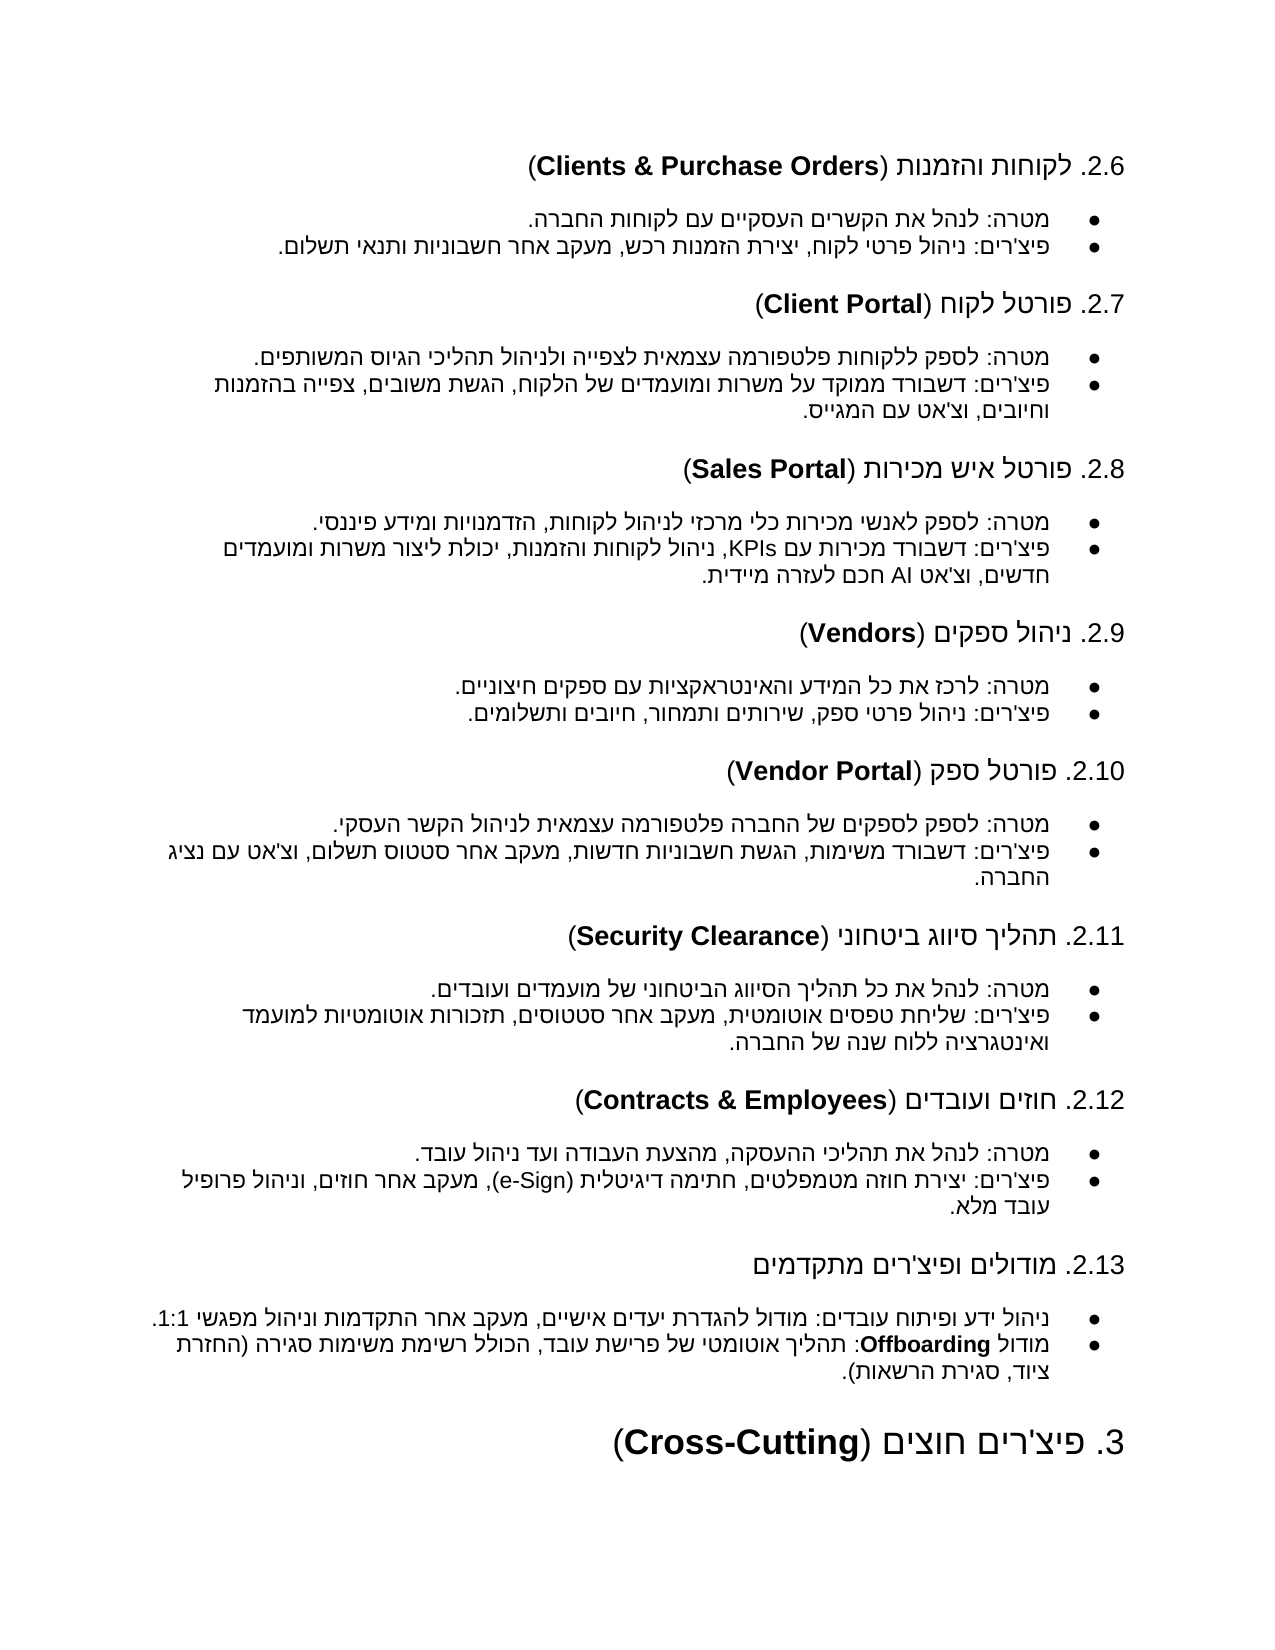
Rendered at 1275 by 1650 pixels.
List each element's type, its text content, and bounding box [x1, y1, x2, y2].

list ניהול ידע ופיתוח עובדים: מודול להגדרת יעדים אישיים, מעקב אחר התקדמות וניהול מפגשי 1:1. [150, 1305, 1087, 1331]
subtitle 2.11. תהליך סיווג ביטחוני (Security Clearance) [150, 920, 1125, 951]
list פיצ'רים: יצירת חוזה מטמפלטים, חתימה דיגיטלית (e-Sign), מעקב אחר חוזים, וניהול פרופיל עובד מלא. [150, 1167, 1087, 1219]
subtitle 2.9. ניהול ספקים (Vendors) [150, 617, 1125, 648]
list מטרה: לנהל את כל תהליך הסיווג הביטחוני של מועמדים ועובדים. [150, 976, 1087, 1002]
list מטרה: לספק ללקוחות פלטפורמה עצמאית לצפייה ולניהול תהליכי הגיוס המשותפים. [150, 344, 1087, 371]
subtitle 2.7. פורטל לקוח (Client Portal) [150, 288, 1125, 319]
list מטרה: לספק לאנשי מכירות כלי מרכזי לניהול לקוחות, הזדמנויות ומידע פיננסי. [150, 509, 1087, 535]
list מטרה: לספק לספקים של החברה פלטפורמה עצמאית לניהול הקשר העסקי. [150, 811, 1087, 838]
subtitle 2.12. חוזים ועובדים (Contracts & Employees) [150, 1084, 1125, 1115]
list פיצ'רים: ניהול פרטי ספק, שירותים ותמחור, חיובים ותשלומים. [150, 700, 1087, 726]
list מטרה: לרכז את כל המידע והאינטראקציות עם ספקים חיצוניים. [150, 673, 1087, 700]
list פיצ'רים: ניהול פרטי לקוח, יצירת הזמנות רכש, מעקב אחר חשבוניות ותנאי תשלום. [150, 233, 1087, 259]
list מטרה: לנהל את הקשרים העסקיים עם לקוחות החברה. [150, 206, 1087, 233]
list פיצ'רים: דשבורד ממוקד על משרות ומועמדים של הלקוח, הגשת משובים, צפייה בהזמנות וחיובים, וצ'אט עם המגייס. [150, 371, 1087, 423]
list פיצ'רים: שליחת טפסים אוטומטית, מעקב אחר סטטוסים, תזכורות אוטומטיות למועמד ואינטגרציה ללוח שנה של החברה. [150, 1002, 1087, 1055]
subtitle 2.13. מודולים ופיצ'רים מתקדמים [150, 1249, 1125, 1280]
list פיצ'רים: דשבורד משימות, הגשת חשבוניות חדשות, מעקב אחר סטטוס תשלום, וצ'אט עם נציג החברה. [150, 838, 1087, 891]
subtitle 3. פיצ'רים חוצים (Cross-Cutting) [150, 1421, 1125, 1462]
subtitle 2.10. פורטל ספק (Vendor Portal) [150, 755, 1125, 786]
list מודול Offboarding: תהליך אוטומטי של פרישת עובד, הכולל רשימת משימות סגירה (החזרת ציוד, סגירת הרשאות). [150, 1331, 1087, 1384]
list מטרה: לנהל את תהליכי ההעסקה, מהצעת העבודה ועד ניהול עובד. [150, 1140, 1087, 1167]
list פיצ'רים: דשבורד מכירות עם KPIs, ניהול לקוחות והזמנות, יכולת ליצור משרות ומועמדים חדשים, וצ'אט AI חכם לעזרה מיידית. [150, 535, 1087, 588]
subtitle 2.8. פורטל איש מכירות (Sales Portal) [150, 453, 1125, 484]
subtitle 2.6. לקוחות והזמנות (Clients & Purchase Orders) [150, 150, 1125, 181]
